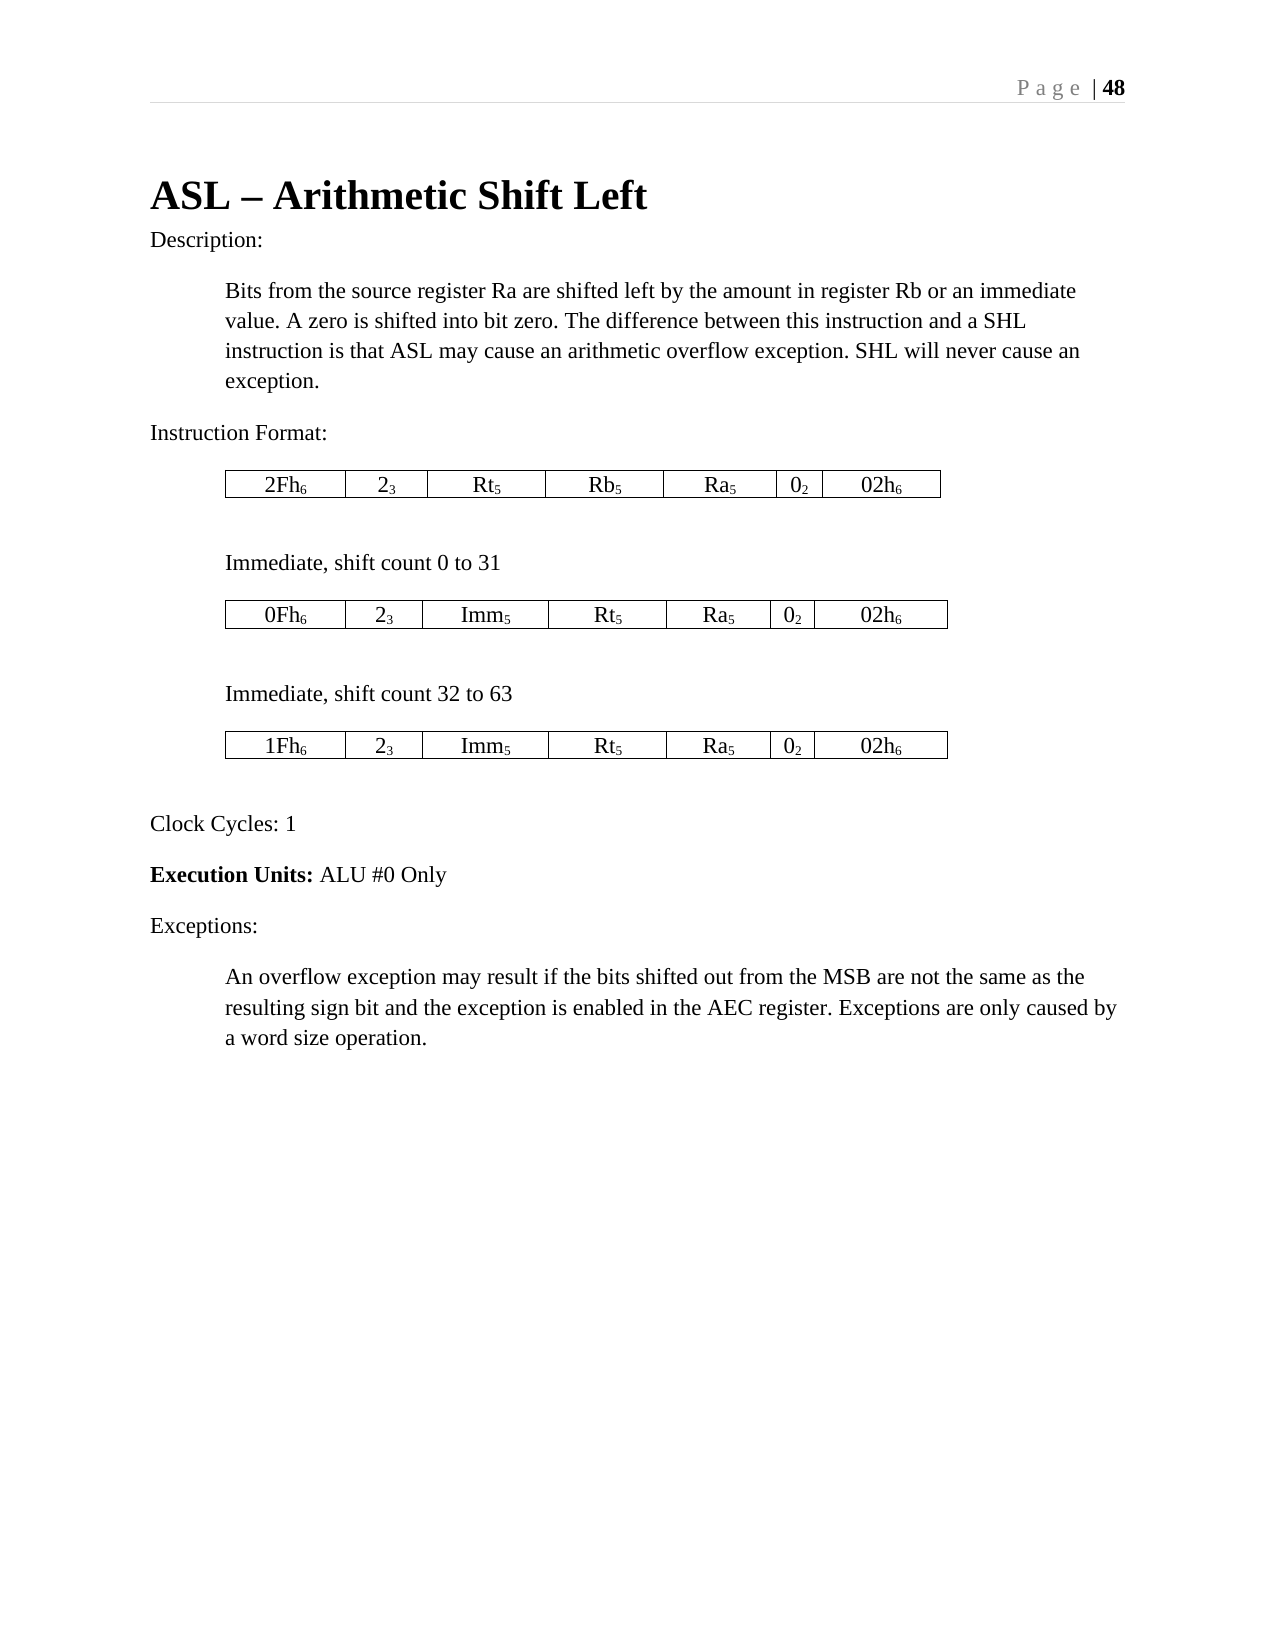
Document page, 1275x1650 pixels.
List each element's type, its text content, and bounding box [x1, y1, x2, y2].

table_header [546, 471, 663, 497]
text Instruction Format: [150, 419, 1125, 445]
text Description: [150, 226, 1125, 252]
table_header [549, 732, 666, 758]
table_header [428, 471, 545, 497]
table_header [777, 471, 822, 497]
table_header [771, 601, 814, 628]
text Immediate, shift count 32 to 63 [225, 680, 1125, 706]
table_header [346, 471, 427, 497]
text Clock Cycles: 1 [150, 810, 1125, 837]
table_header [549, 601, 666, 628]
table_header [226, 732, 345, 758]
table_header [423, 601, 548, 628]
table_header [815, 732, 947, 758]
subtitle ASL – Arithmetic Shift Left [150, 171, 1125, 219]
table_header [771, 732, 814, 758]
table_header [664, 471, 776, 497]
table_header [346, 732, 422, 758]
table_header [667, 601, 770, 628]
text Exceptions: [150, 912, 1125, 939]
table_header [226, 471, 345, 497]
text Immediate, shift count 0 to 31 [225, 549, 1125, 576]
text Bits from the source register Ra are shifted left by the amount in register Rb or an immediate value. A zero is shifted into bit zero. The difference between this instruction and a SHL instruction is that ASL may cause an arithmetic overflow exception. SHL will never cause an exception. [225, 277, 1125, 394]
text Execution Units: ALU #0 Only [150, 861, 1125, 888]
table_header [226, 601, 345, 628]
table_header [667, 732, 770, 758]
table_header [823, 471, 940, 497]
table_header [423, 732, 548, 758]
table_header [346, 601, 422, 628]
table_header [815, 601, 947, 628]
text An overflow exception may result if the bits shifted out from the MSB are not the same as the resulting sign bit and the exception is enabled in the AEC register. Exceptions are only caused by a word size operation. [225, 963, 1125, 1050]
